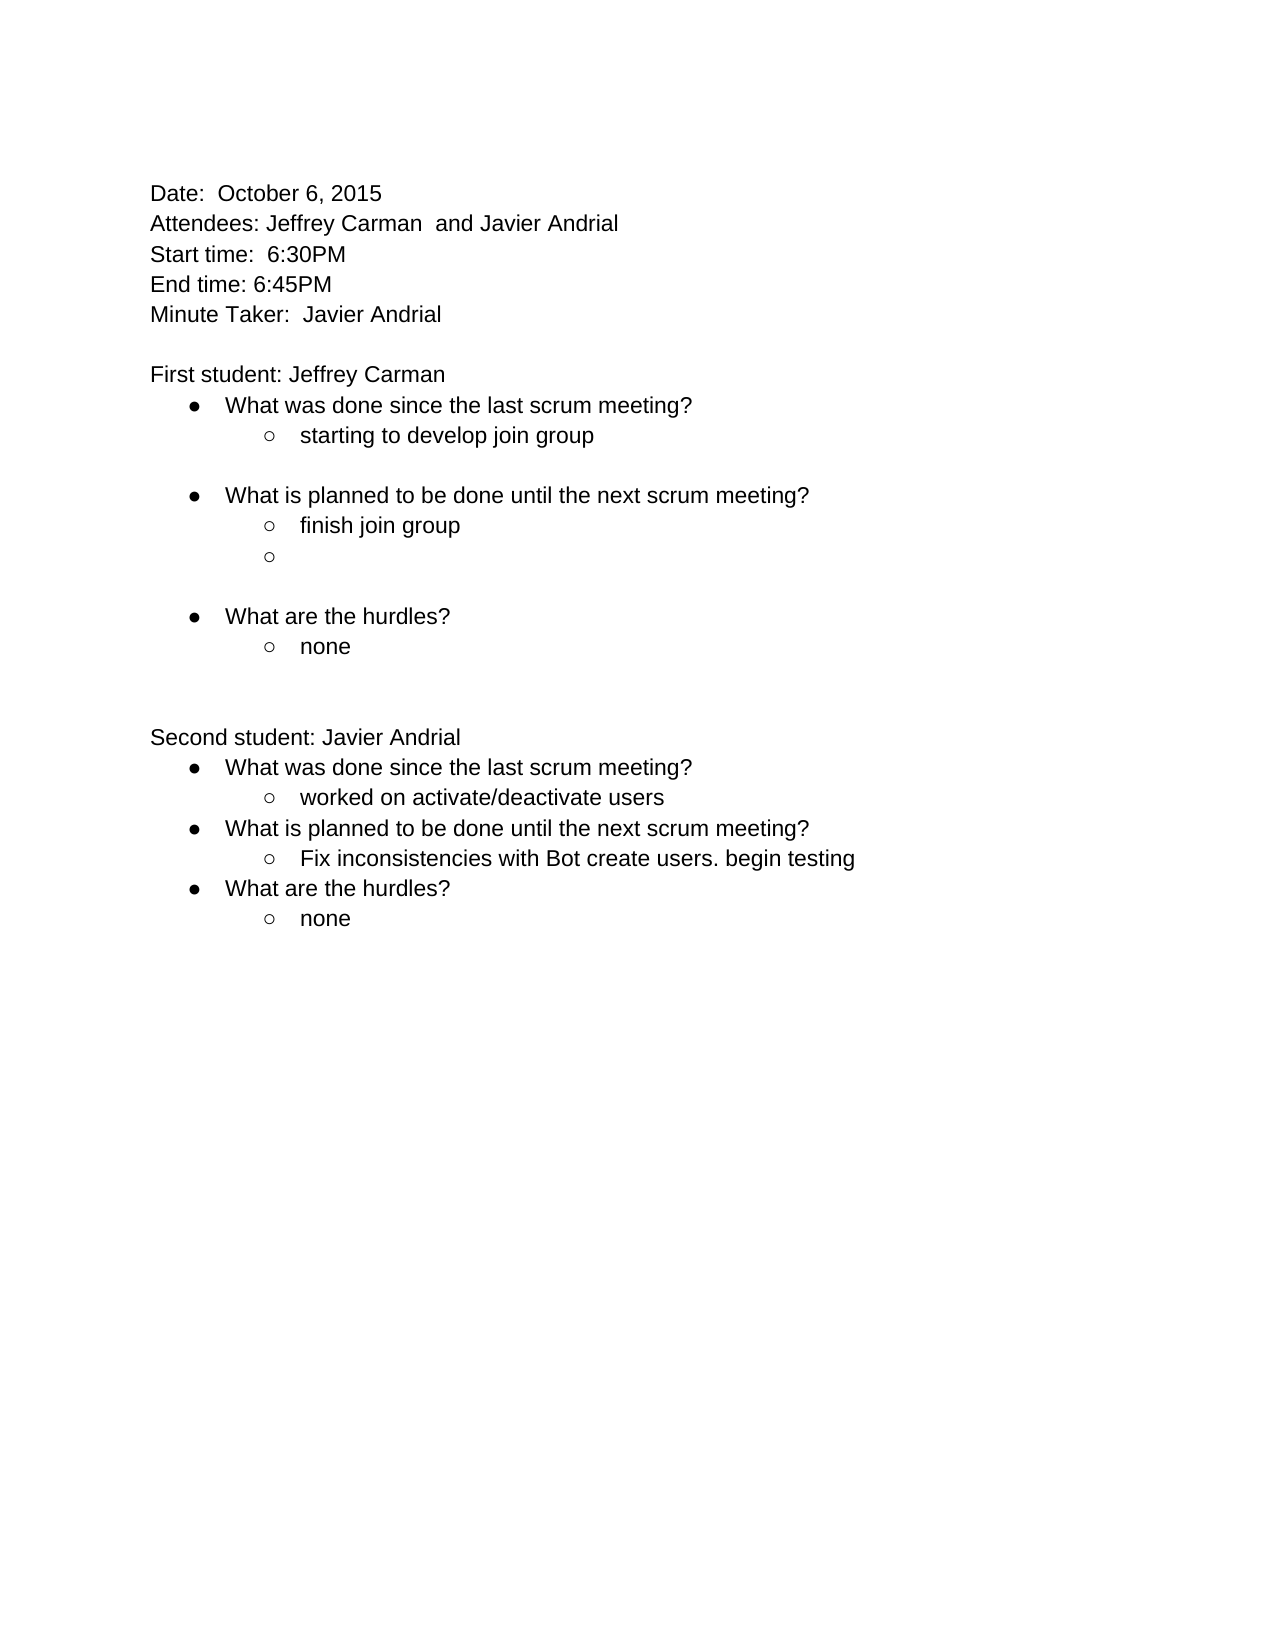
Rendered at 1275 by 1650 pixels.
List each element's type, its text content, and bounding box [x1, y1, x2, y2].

text Start time: 6:30PM [150, 241, 1125, 267]
list What are the hurdles? [187, 603, 1125, 629]
list starting to develop join group [262, 422, 1125, 448]
list worked on activate/deactivate users [262, 784, 1125, 811]
list What is planned to be done until the next scrum meeting? [187, 482, 1125, 509]
text First student: Jeffrey Carman [150, 361, 1125, 388]
text Attendees: Jeffrey Carman and Javier Andrial [150, 210, 1125, 237]
list none [262, 905, 1125, 932]
text End time: 6:45PM [150, 271, 1125, 297]
list What was done since the last scrum meeting? [187, 754, 1125, 781]
list finish join group [262, 512, 1125, 539]
list What is planned to be done until the next scrum meeting? [187, 814, 1125, 841]
list Fix inconsistencies with Bot create users. begin testing [262, 845, 1125, 871]
list What are the hurdles? [187, 875, 1125, 901]
text Date: October 6, 2015 [150, 180, 1125, 207]
list What was done since the last scrum meeting? [187, 392, 1125, 418]
list none [262, 633, 1125, 660]
text Second student: Javier Andrial [150, 724, 1125, 750]
text Minute Taker: Javier Andrial [150, 301, 1125, 327]
